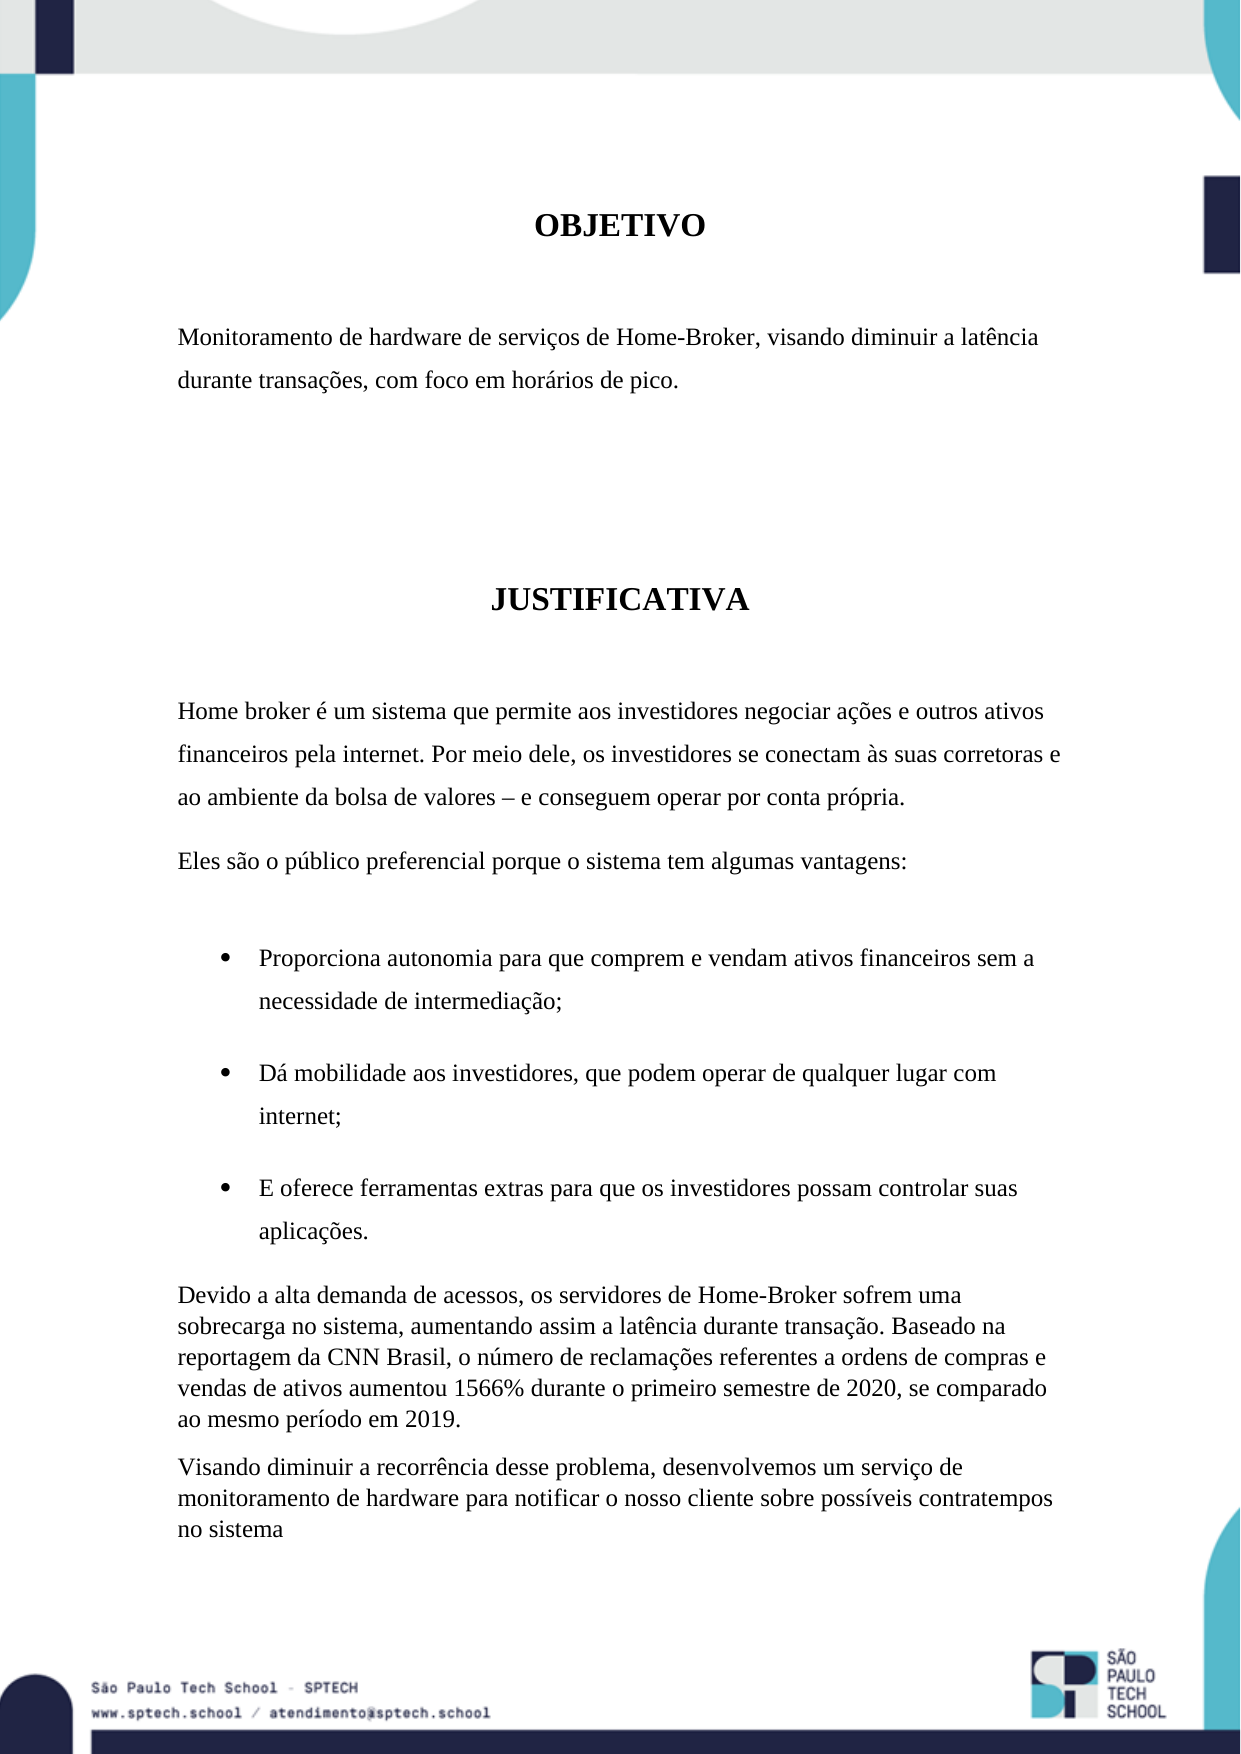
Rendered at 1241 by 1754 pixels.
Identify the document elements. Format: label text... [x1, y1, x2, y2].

text Monitoramento de hardware de serviços de Home-Broker, visando diminuir a latência durante transações, com foco em horários de pico. [177, 322, 1063, 393]
text OBJETIVO [177, 206, 1063, 244]
text Eles são o público preferencial porque o sistema tem algumas vantagens: [177, 846, 1063, 875]
list Proporciona autonomia para que comprem e vendam ativos financeiros sem a necessidade de intermediação; [221, 943, 1063, 1015]
text JUSTIFICATIVA [177, 580, 1063, 618]
picture [0, 0, 1241, 1754]
text Home broker é um sistema que permite aos investidores negociar ações e outros ativos financeiros pela internet. Por meio dele, os investidores se conectam às suas corretoras e ao ambiente da bolsa de valores – e conseguem operar por conta própria. [177, 696, 1063, 811]
list Dá mobilidade aos investidores, que podem operar de qualquer lugar com internet; [221, 1058, 1063, 1130]
list E oferece ferramentas extras para que os investidores possam controlar suas aplicações. [221, 1173, 1063, 1245]
text Visando diminuir a recorrência desse problema, desenvolvemos um serviço de monitoramento de hardware para notificar o nosso cliente sobre possíveis contratempos no sistema [177, 1452, 1063, 1543]
text Devido a alta demanda de acessos, os servidores de Home-Broker sofrem uma sobrecarga no sistema, aumentando assim a latência durante transação. Baseado na reportagem da CNN Brasil, o número de reclamações referentes a ordens de compras e vendas de ativos aumentou 1566% durante o primeiro semestre de 2020, se comparado ao mesmo período em 2019. [177, 1280, 1063, 1433]
